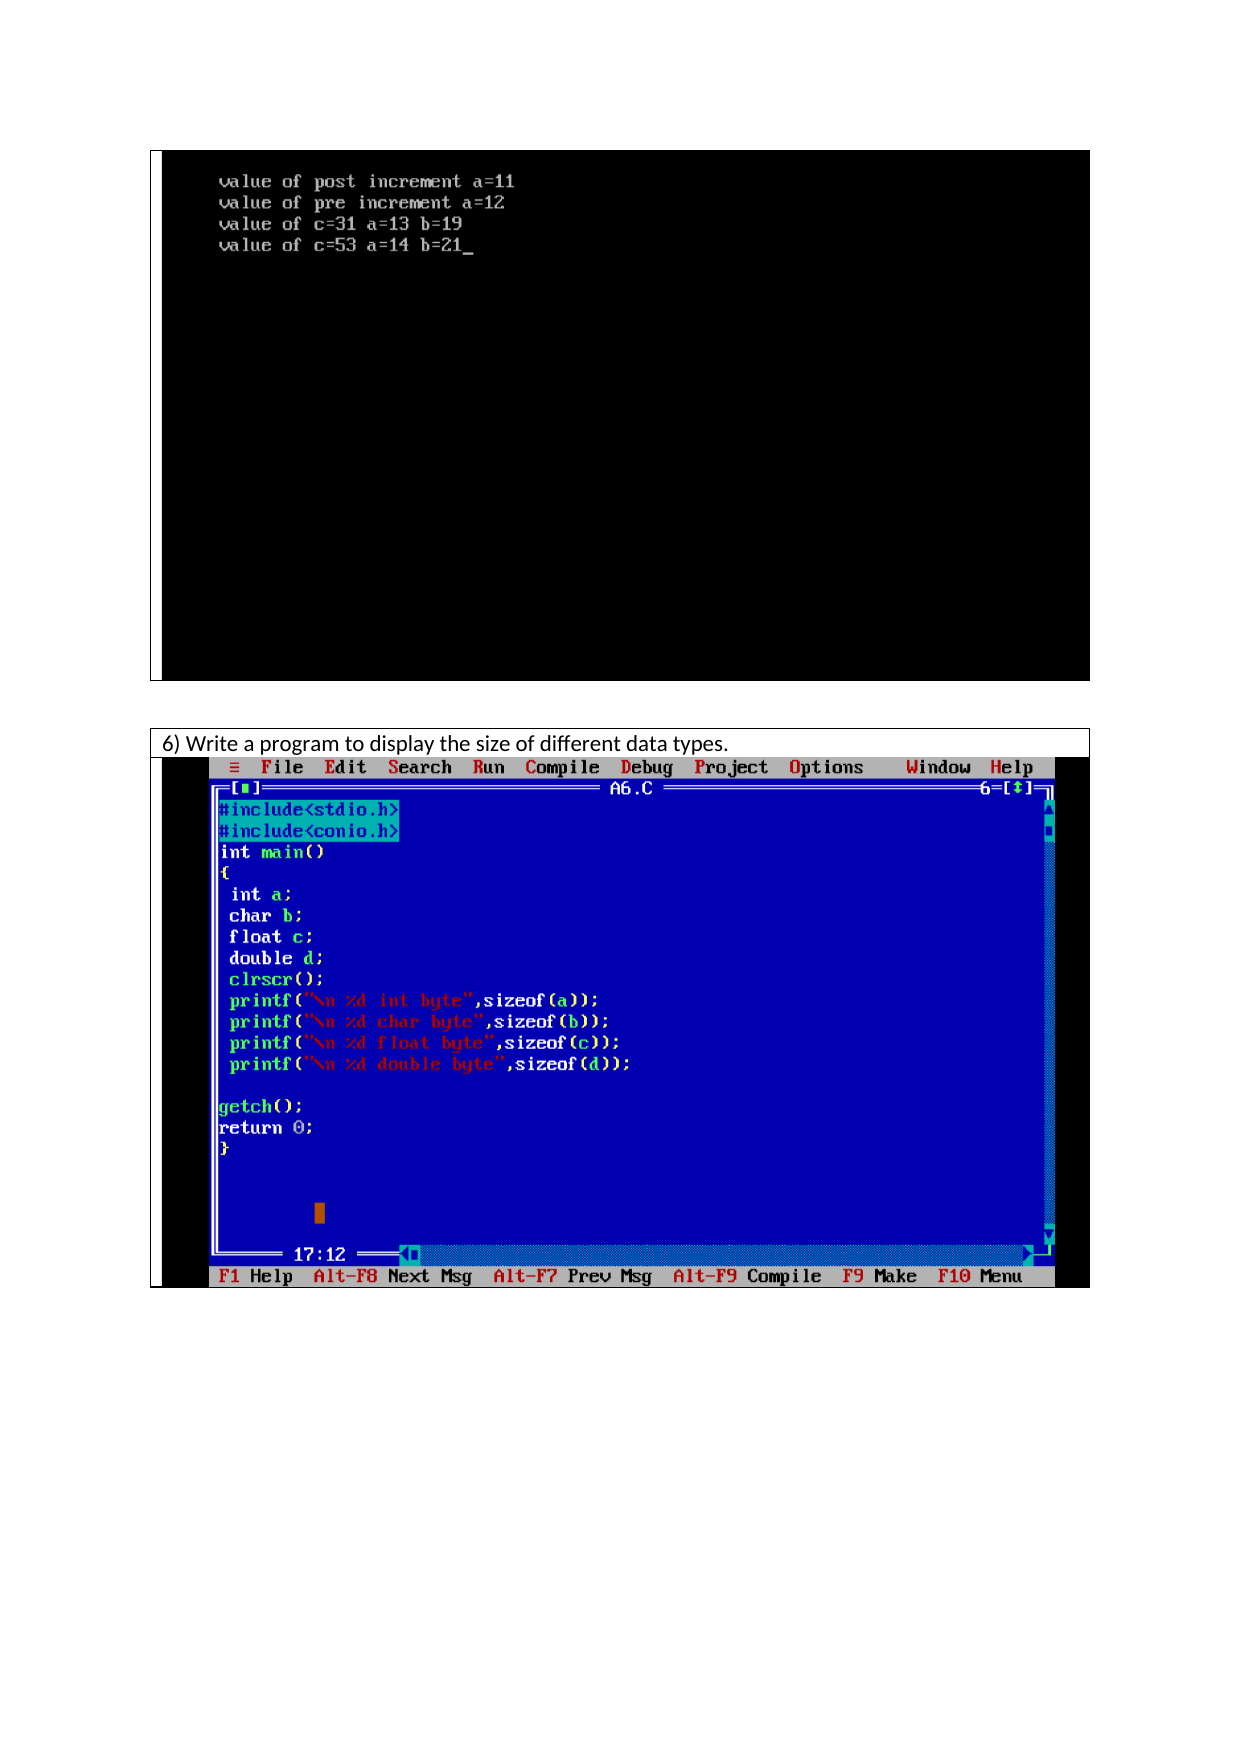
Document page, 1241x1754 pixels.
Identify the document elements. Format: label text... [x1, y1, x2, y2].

table_cell [151, 151, 161, 680]
picture [161, 757, 1090, 1287]
picture [161, 151, 1090, 680]
table_header 6) Write a program to display the size of different data types. [151, 729, 1089, 757]
table_cell [151, 758, 161, 1286]
